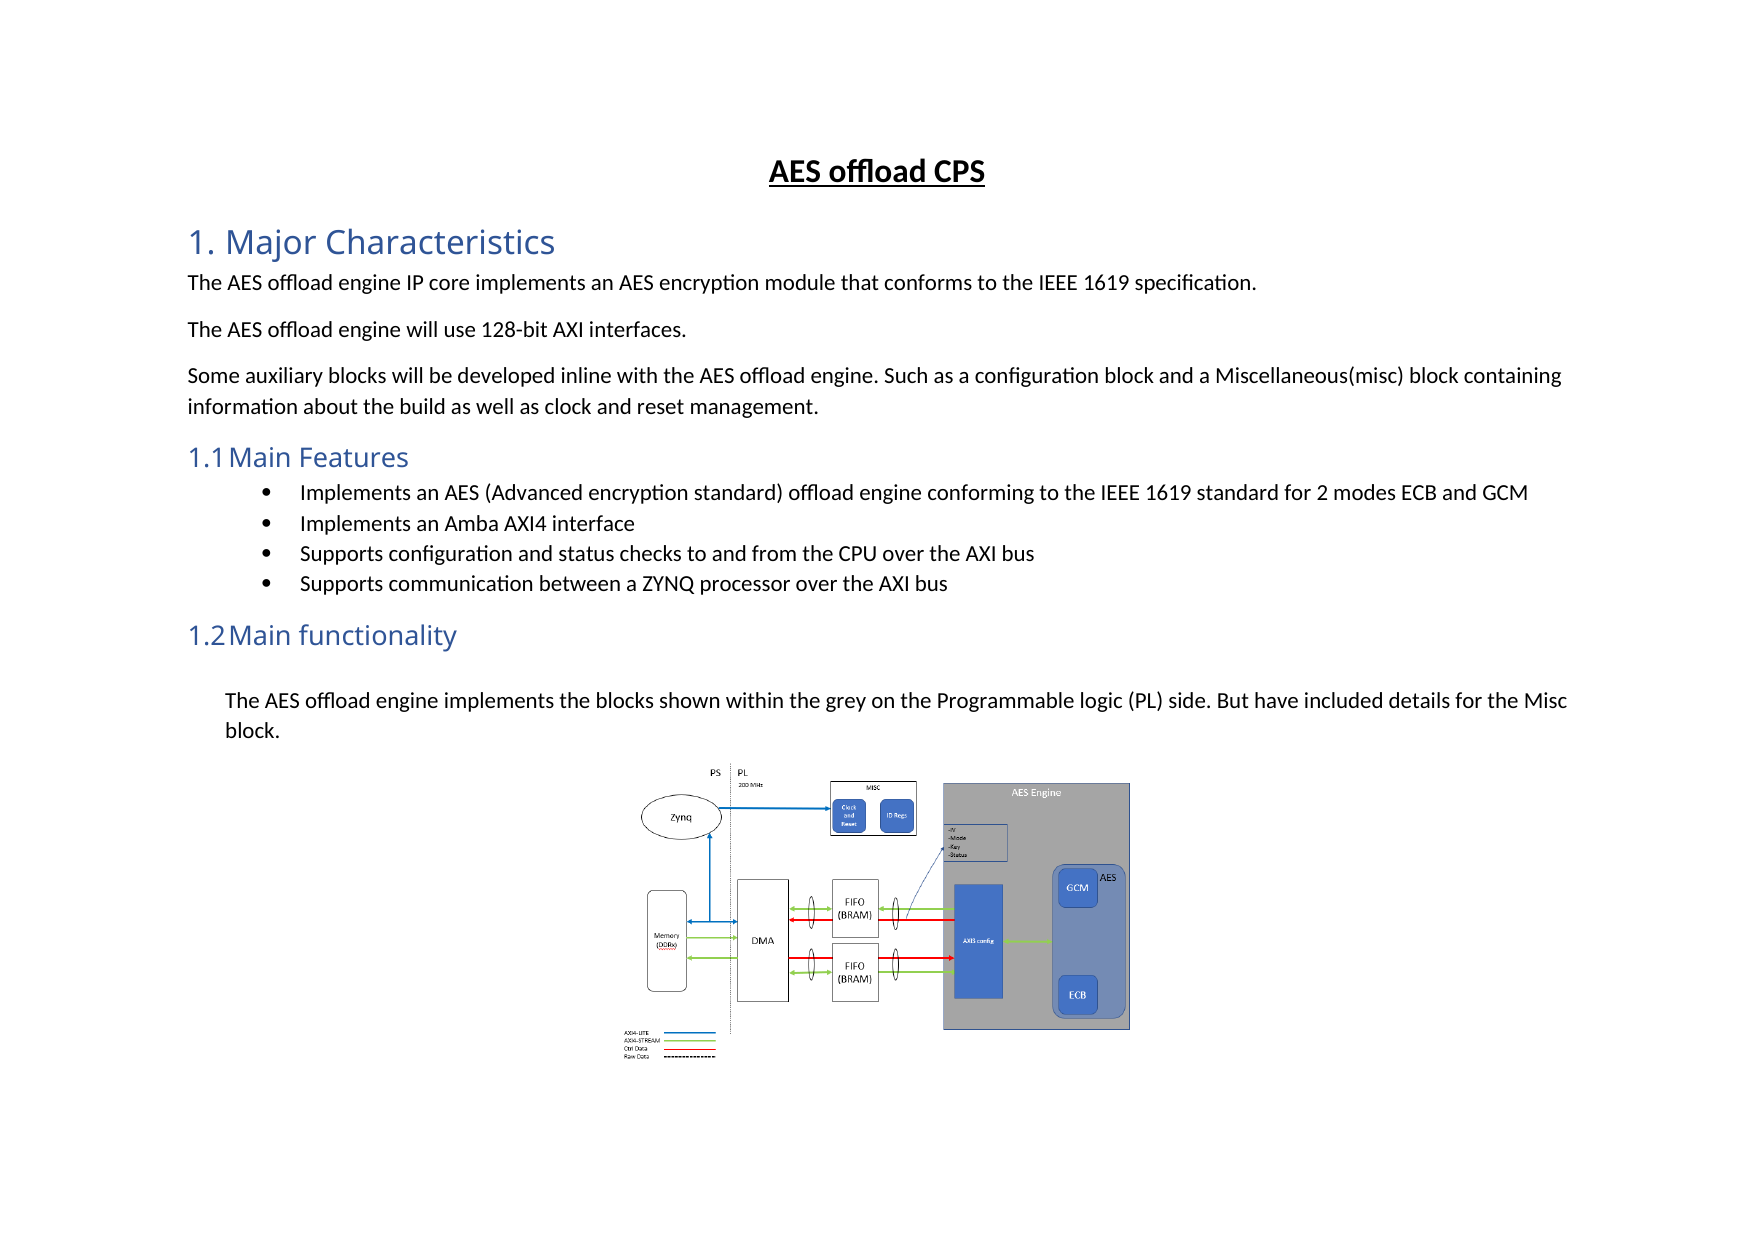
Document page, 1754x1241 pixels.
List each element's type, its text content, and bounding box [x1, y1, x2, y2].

subtitle Main functionality [187, 616, 1604, 653]
picture [620, 763, 1134, 1070]
text AES offload CPS [150, 150, 1604, 191]
list Supports configuration and status checks to and from the CPU over the AXI bus [262, 539, 1604, 567]
list Supports communication between a ZYNQ processor over the AXI bus [262, 569, 1604, 597]
subtitle Main Features [187, 439, 1604, 476]
list Implements an Amba AXI4 interface [262, 509, 1604, 537]
list The AES offload engine implements the blocks shown within the grey on the Programmable logic (PL) side. But have included details for the Misc block. [225, 686, 1604, 744]
list Implements an AES (Advanced encryption standard) offload engine conforming to the IEEE 1619 standard for 2 modes ECB and GCM [262, 478, 1604, 507]
subtitle Major Characteristics [187, 219, 1604, 264]
text The AES offload engine IP core implements an AES encryption module that conforms to the IEEE 1619 specification. [187, 268, 1604, 296]
text The AES offload engine will use 128-bit AXI interfaces. [187, 315, 1604, 343]
text Some auxiliary blocks will be developed inline with the AES offload engine. Such as a configuration block and a Miscellaneous(misc) block containing information about the build as well as clock and reset management. [187, 362, 1604, 420]
